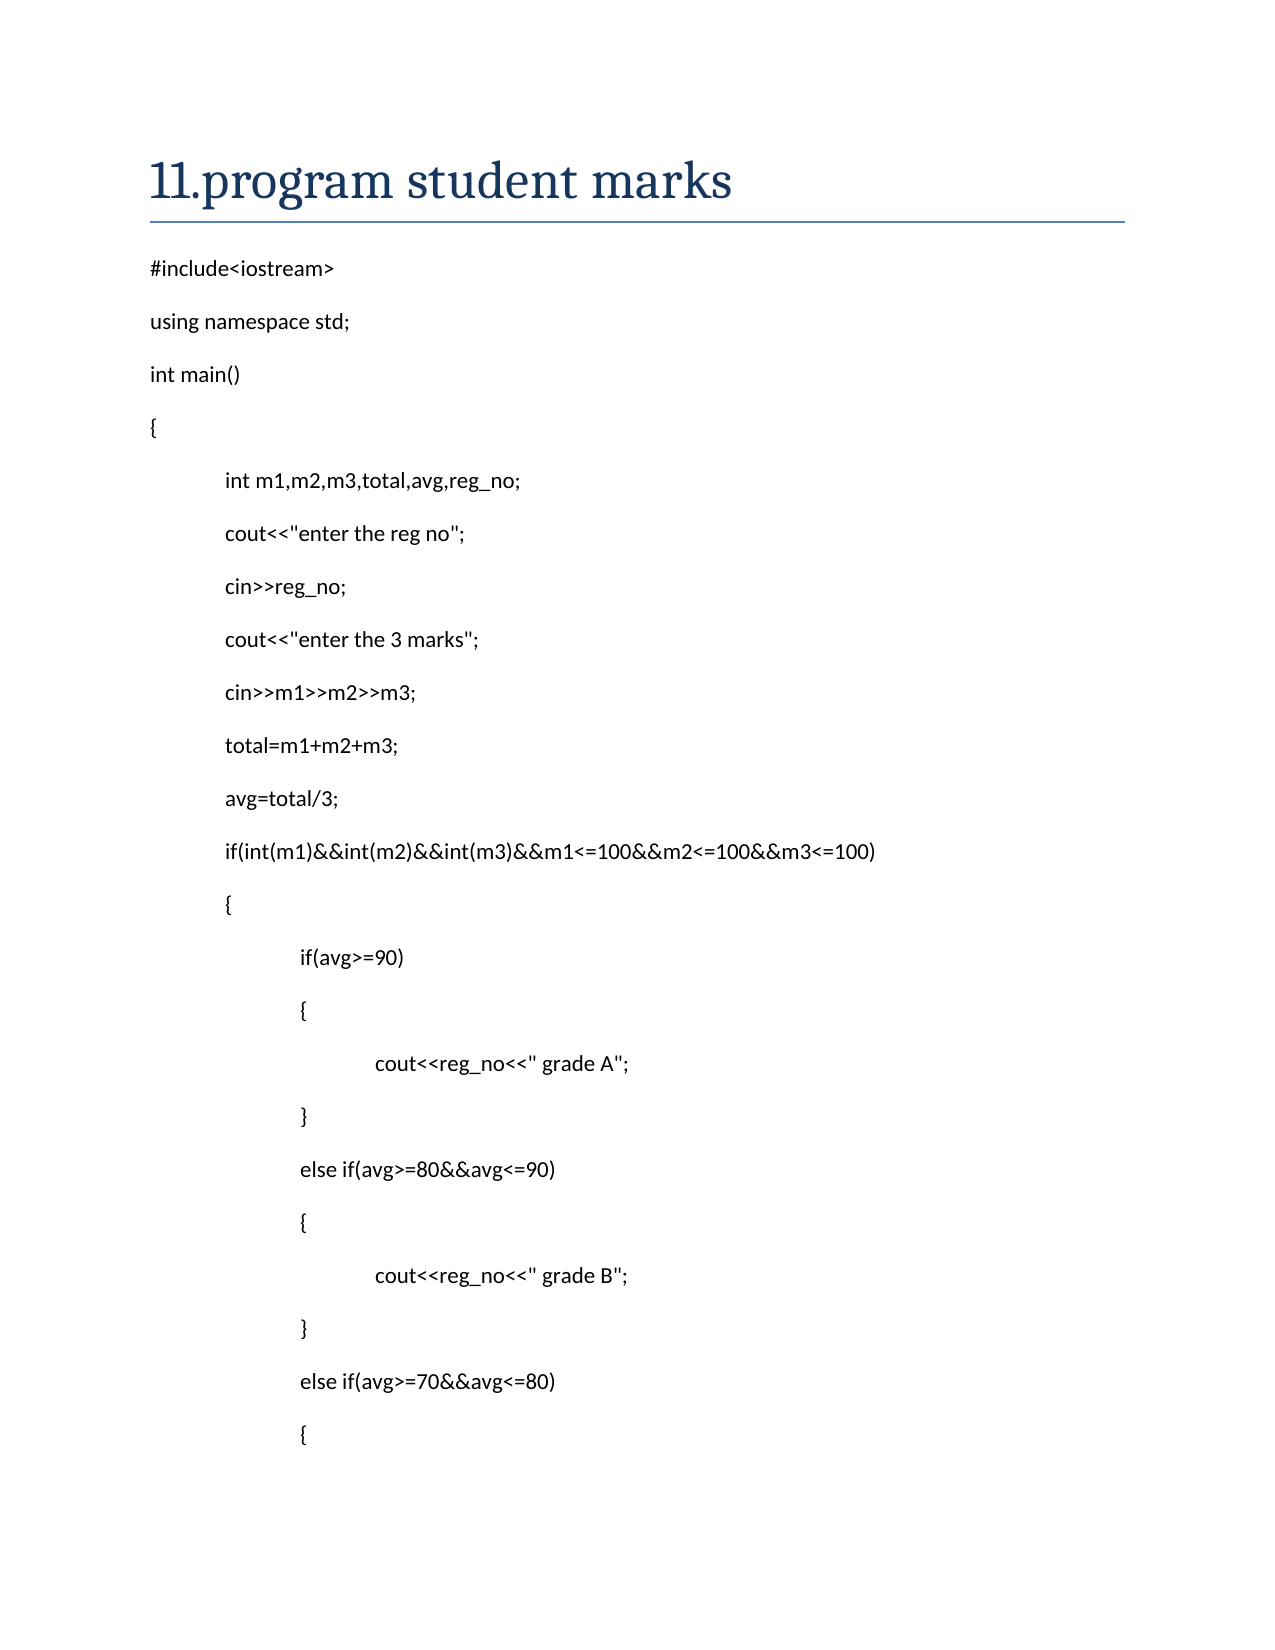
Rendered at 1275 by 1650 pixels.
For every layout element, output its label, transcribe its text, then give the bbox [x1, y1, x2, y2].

text } [150, 1102, 1125, 1130]
text cout<<"enter the reg no"; [150, 519, 1125, 547]
text else if(avg>=80&&avg<=90) [150, 1155, 1125, 1183]
text int m1,m2,m3,total,avg,reg_no; [150, 466, 1125, 494]
text { [150, 1420, 1125, 1448]
text cin>>m1>>m2>>m3; [150, 678, 1125, 706]
text { [150, 996, 1125, 1024]
text if(avg>=90) [150, 943, 1125, 971]
text cin>>reg_no; [150, 572, 1125, 600]
text total=m1+m2+m3; [150, 731, 1125, 759]
text using namespace std; [150, 307, 1125, 335]
text else if(avg>=70&&avg<=80) [150, 1367, 1125, 1395]
text { [150, 1208, 1125, 1236]
text cout<<reg_no<<" grade A"; [150, 1049, 1125, 1077]
title 11.program student marks [150, 150, 1125, 221]
text if(int(m1)&&int(m2)&&int(m3)&&m1<=100&&m2<=100&&m3<=100) [150, 837, 1125, 865]
text #include<iostream> [150, 254, 1125, 282]
text cout<<"enter the 3 marks"; [150, 625, 1125, 653]
text cout<<reg_no<<" grade B"; [150, 1261, 1125, 1289]
text int main() [150, 360, 1125, 388]
text } [150, 1314, 1125, 1342]
text { [150, 413, 1125, 441]
text avg=total/3; [150, 784, 1125, 812]
text { [150, 890, 1125, 918]
